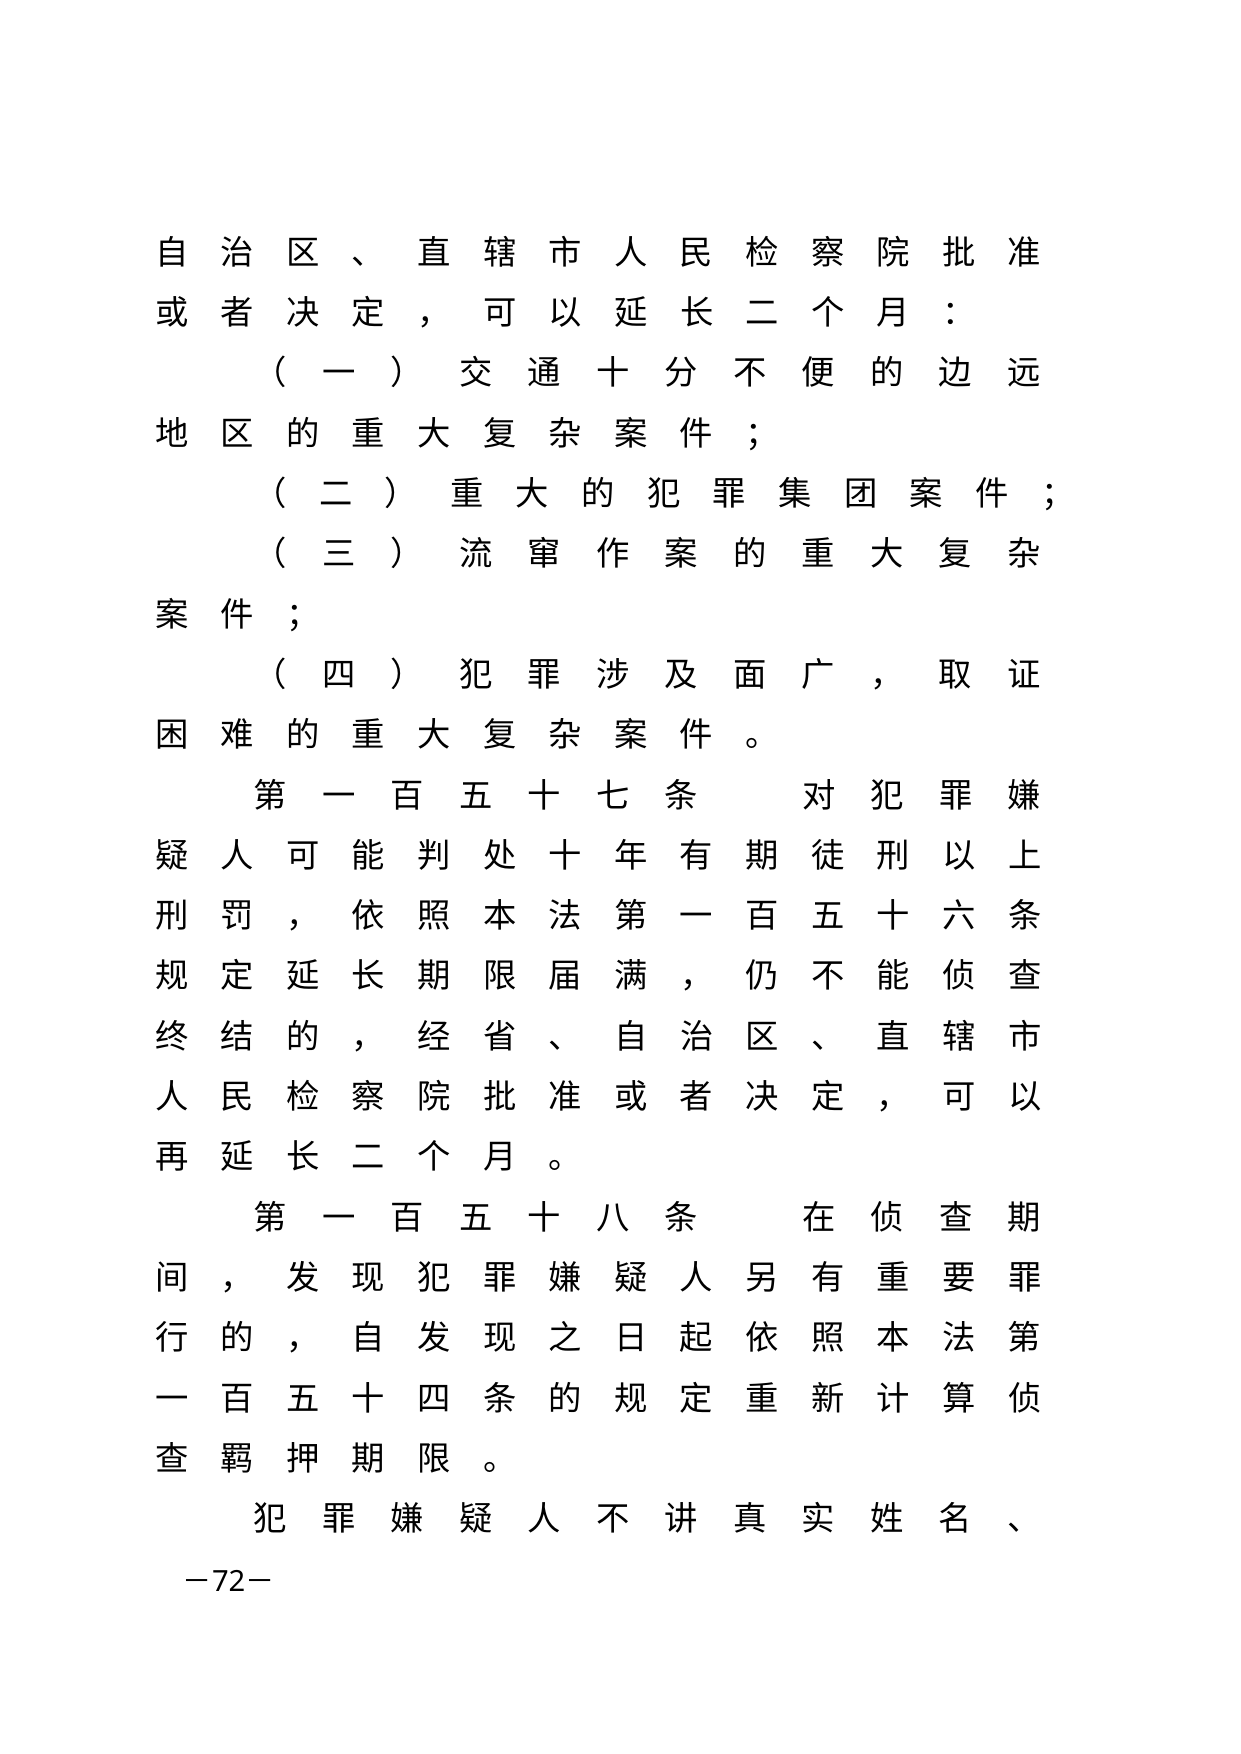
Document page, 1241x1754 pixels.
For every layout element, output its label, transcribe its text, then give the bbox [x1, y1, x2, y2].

text （三）流窜作案的重大复杂案件； [155, 521, 1073, 642]
text （四）犯罪涉及面广，取证困难的重大复杂案件。 [155, 642, 1073, 762]
text 第一百五十六条 下列案件在本法第一百五十四条规定的期限届满不能侦查终结的，经省、自治区、直辖市人民检察院批准或者决定，可以延长二个月： [155, 219, 1073, 340]
text （二）重大的犯罪集团案件； [155, 461, 1073, 521]
text 第一百五十七条 对犯罪嫌疑人可能判处十年有期徒刑以上刑罚，依照本法第一百五十六条规定延长期限届满，仍不能侦查终结的，经省、自治区、直辖市人民检察院批准或者决定，可以再延长二个月。 [155, 762, 1073, 1184]
text 第一百五十八条 在侦查期间，发现犯罪嫌疑人另有重要罪行的，自发现之日起依照本法第一百五十四条的规定重新计算侦查羁押期限。 [155, 1184, 1073, 1486]
text 犯罪嫌疑人不讲真实姓名、住址，身份不明的，应当对其身份进行调查，侦查羁押期限自查清其身份之日起计算，但是不得停止对其犯罪行为的侦查取证。对于犯罪事实清楚，证据确实、充分，确实无法查明其身份的，也可以按其自报的姓名起诉、审判。 [155, 1486, 1073, 1546]
text （一）交通十分不便的边远地区的重大复杂案件； [155, 340, 1073, 461]
